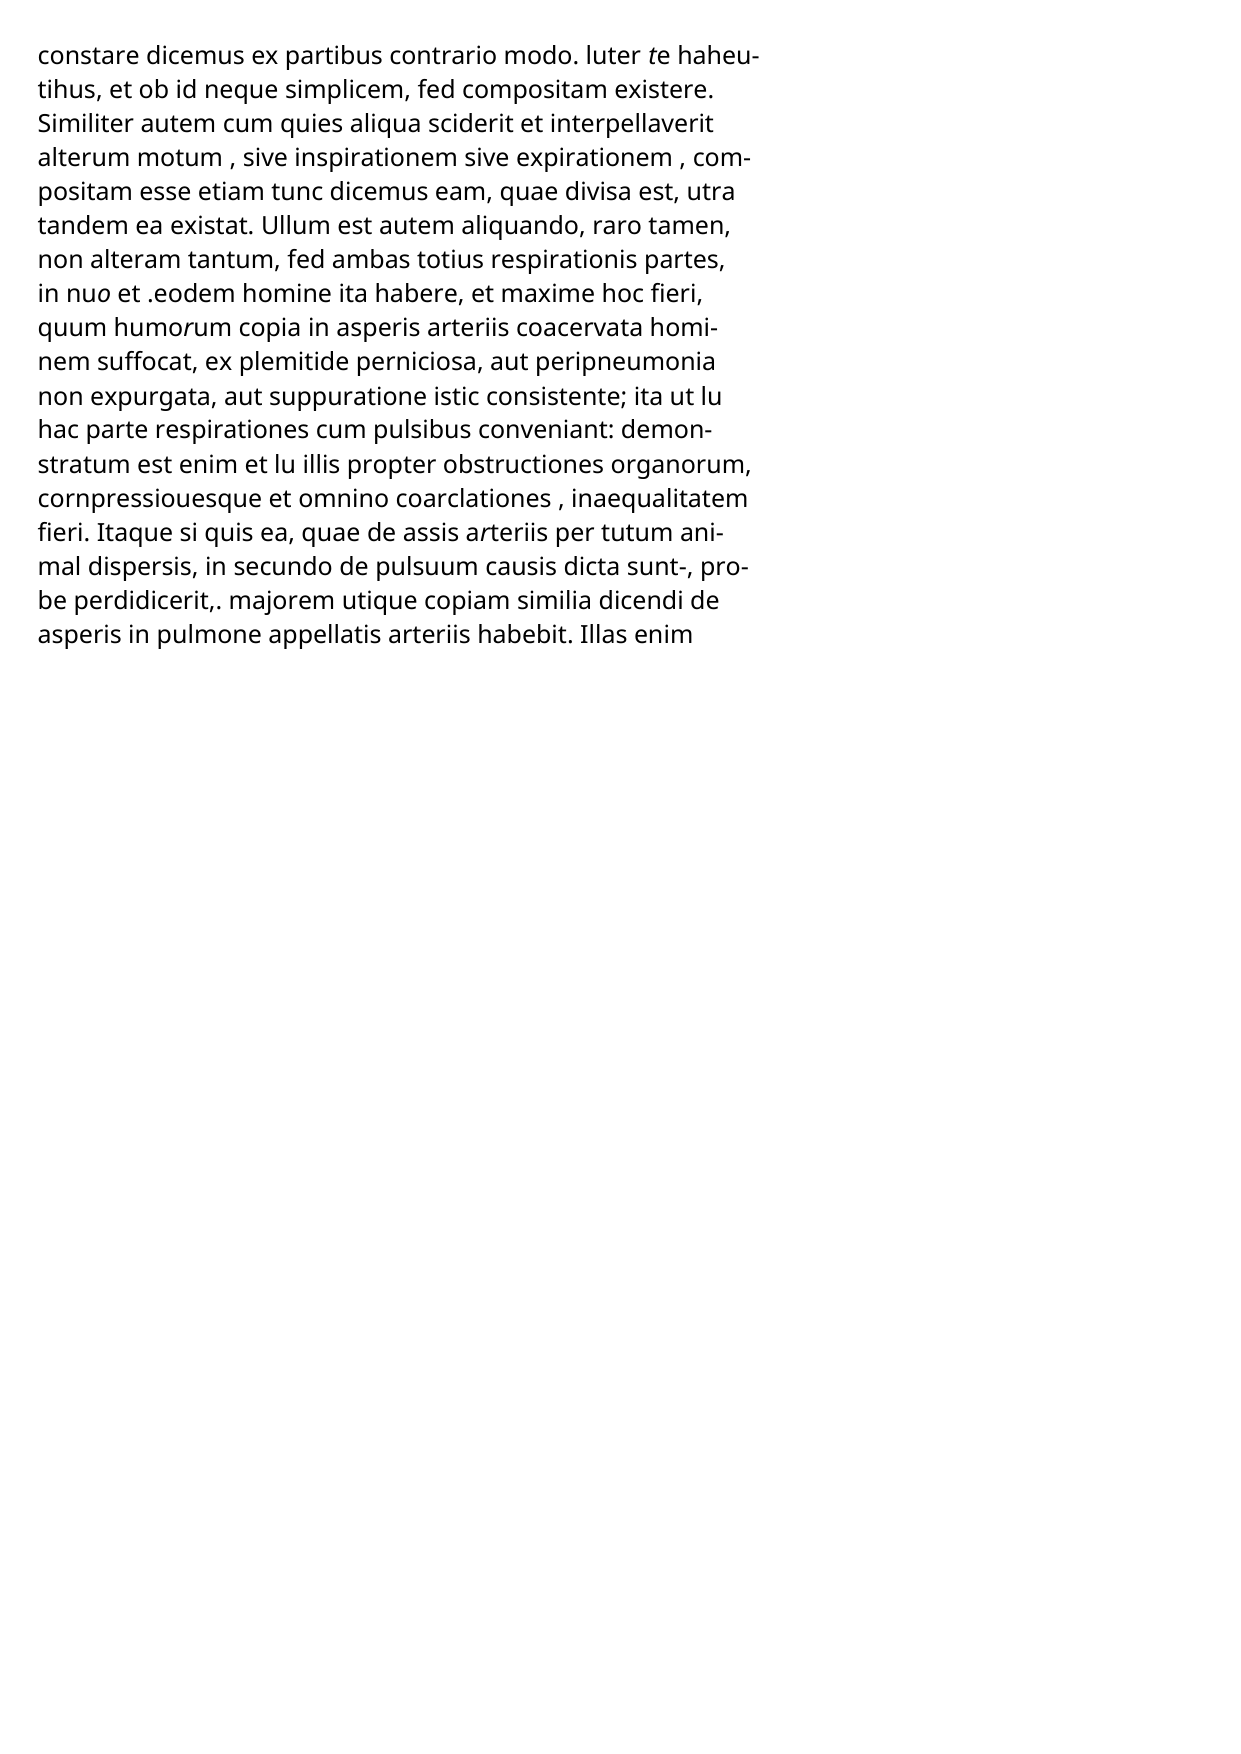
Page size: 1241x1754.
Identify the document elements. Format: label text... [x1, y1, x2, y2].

text constare dicemus ex partibus contrario modo. luter te haheu- tihus, et ob id neque simplicem, fed compositam existere. Similiter autem cum quies aliqua sciderit et interpellaverit alterum motum , sive inspirationem sive expirationem , com- positam esse etiam tunc dicemus eam, quae divisa est, utra tandem ea existat. Ullum est autem aliquando, raro tamen, non alteram tantum, fed ambas totius respirationis partes, in nuo et .eodem homine ita habere, et maxime hoc fieri, quum humorum copia in asperis arteriis coacervata homi- nem suffocat, ex plemitide perniciosa, aut peripneumonia non expurgata, aut suppuratione istic consistente; ita ut lu hac parte respirationes cum pulsibus conveniant: demon- stratum est enim et lu illis propter obstructiones organorum, cornpressiouesque et omnino coarclationes , inaequalitatem fieri. Itaque si quis ea, quae de assis arteriis per tutum ani- mal dispersis, in secundo de pulsuum causis dicta sunt-, pro- be perdidicerit,. majorem utique copiam similia dicendi de asperis in pulmone appellatis arteriis habebit. Illas enim [37, 37, 1203, 651]
